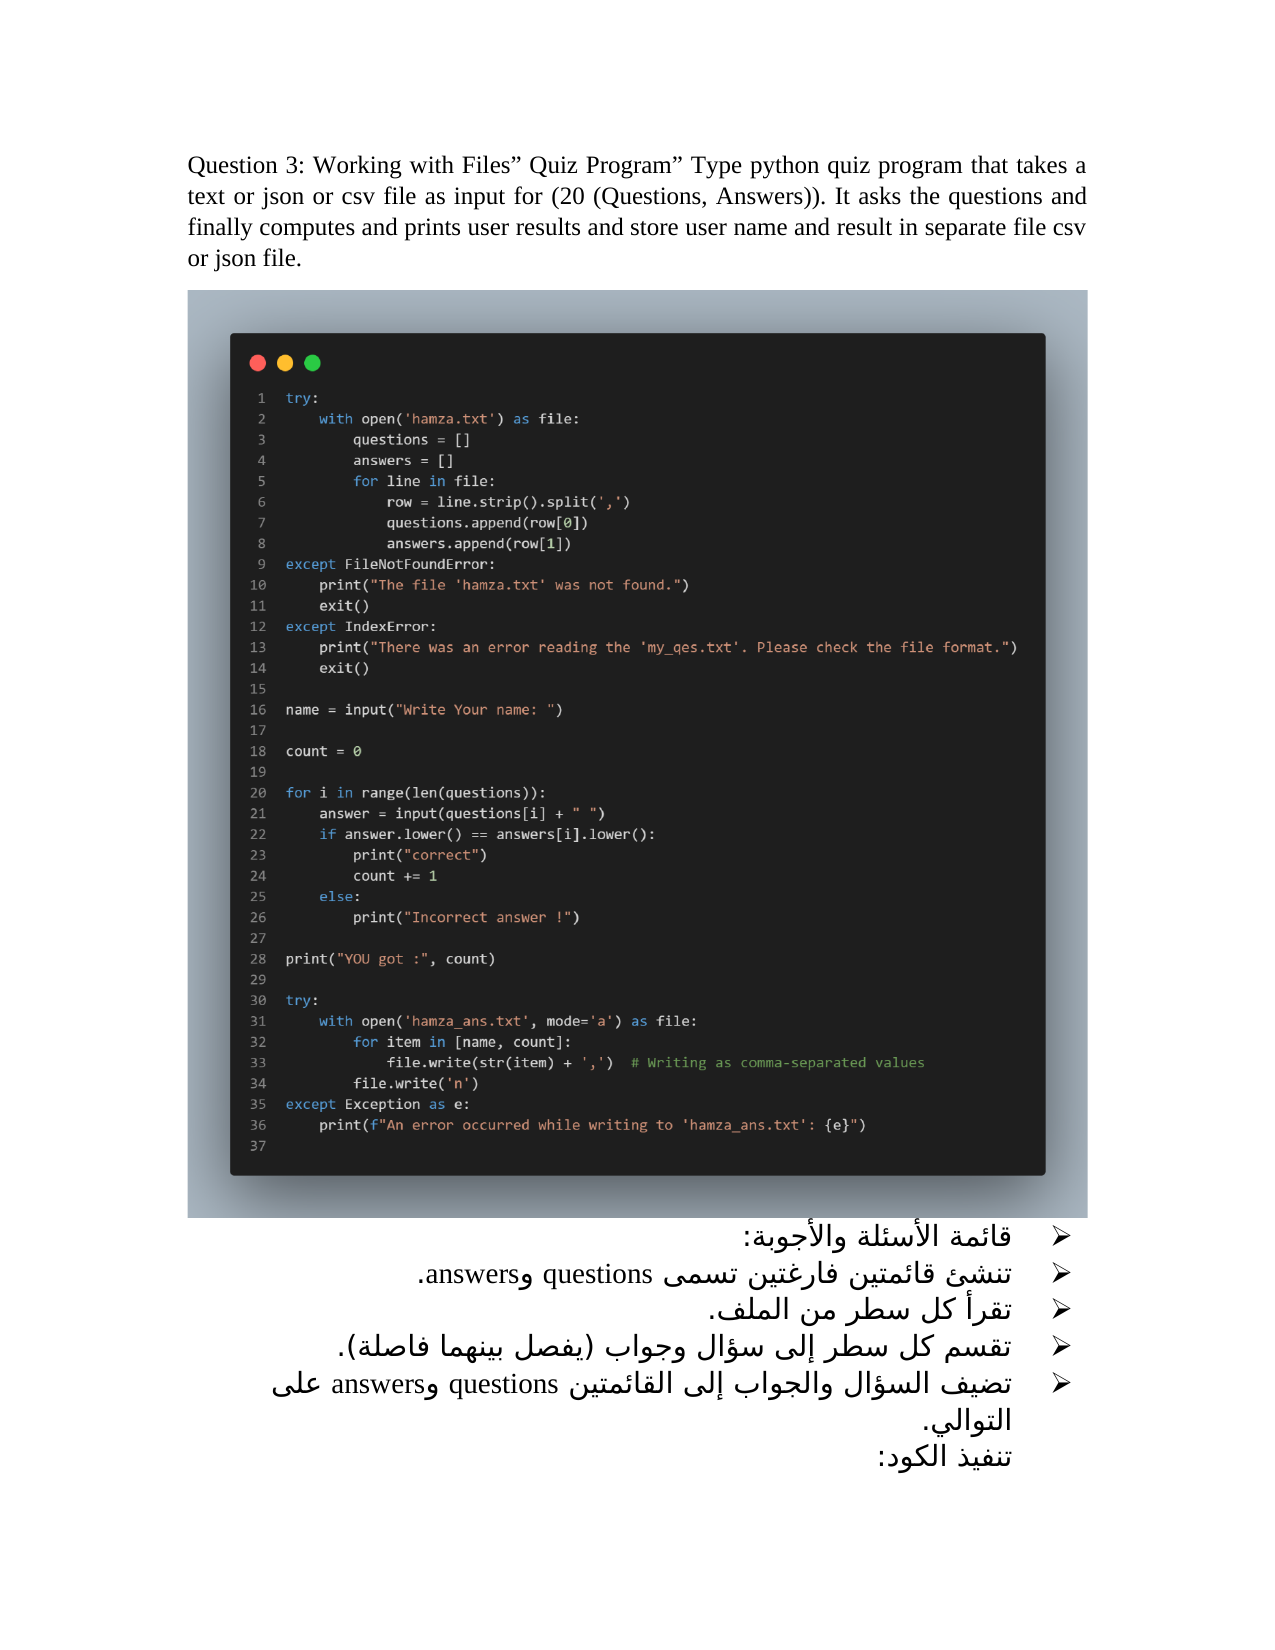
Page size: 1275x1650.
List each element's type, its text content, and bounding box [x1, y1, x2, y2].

list تقرأ كل سطر من الملف. [187, 1293, 1050, 1327]
list قائمة الأسئلة والأجوبة: [187, 1219, 1050, 1253]
text Question 3: Working with Files” Quiz Program” Type python quiz program that takes a text or json or csv file as input for (20 (Questions, Answers)). It asks the questions and finally computes and prints user results and store user name and result in separate file csv or json file. [187, 150, 1087, 272]
list تقسم كل سطر إلى سؤال وجواب (يفصل بينهما فاصلة). [187, 1329, 1050, 1363]
picture [187, 290, 1088, 1218]
list تنفيذ الكود: [187, 1439, 1012, 1473]
list تضيف السؤال والجواب إلى القائمتين questions وanswers على التوالي. [187, 1366, 1050, 1437]
list تنشئ قائمتين فارغتين تسمى questions وanswers. [187, 1256, 1050, 1290]
